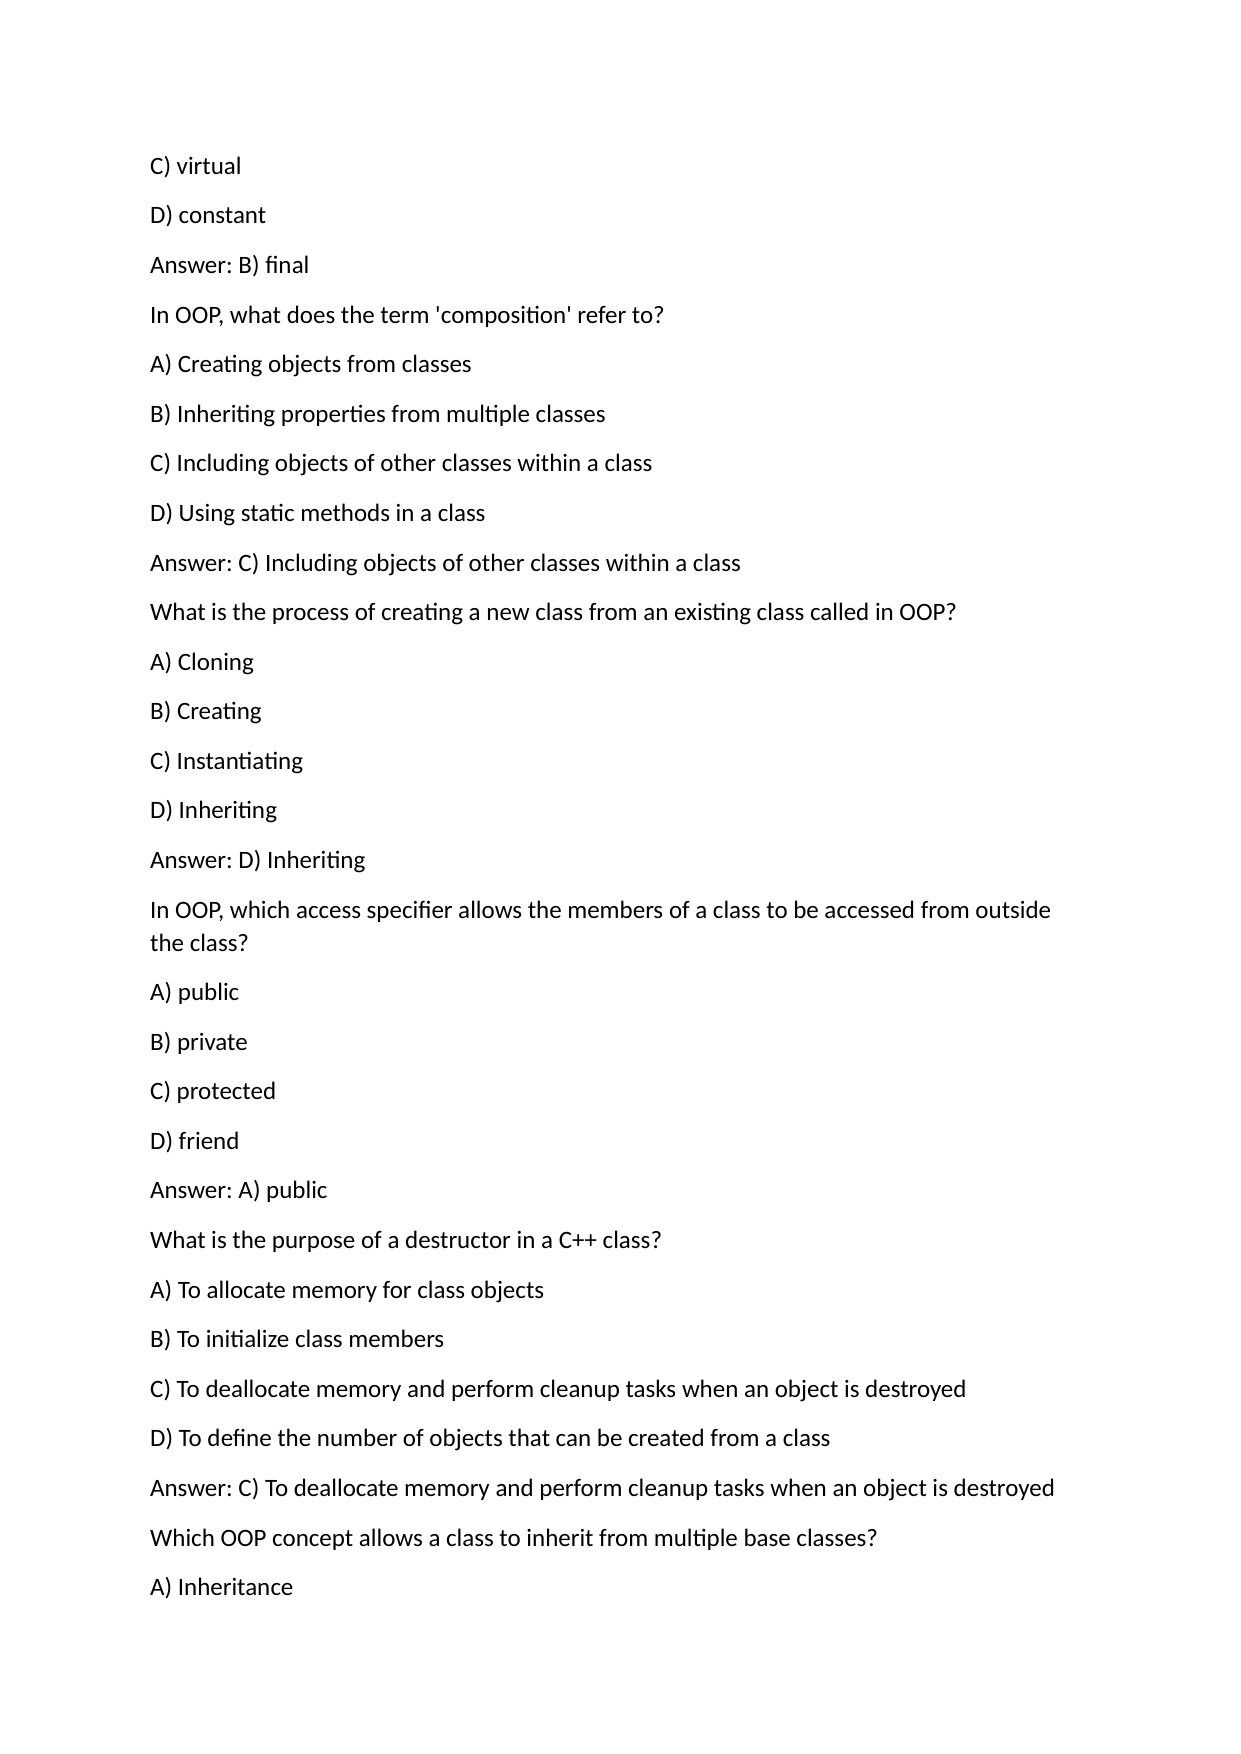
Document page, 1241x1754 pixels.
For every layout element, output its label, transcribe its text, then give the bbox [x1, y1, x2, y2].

text B) To initialize class members [150, 1323, 1090, 1354]
text Answer: A) public [150, 1174, 1090, 1205]
text B) Creating [150, 695, 1090, 726]
text A) To allocate memory for class objects [150, 1274, 1090, 1304]
text C) Instantiating [150, 745, 1090, 776]
text What is the process of creating a new class from an existing class called in OOP? [150, 596, 1090, 627]
text A) Creating objects from classes [150, 348, 1090, 379]
text Answer: C) To deallocate memory and perform cleanup tasks when an object is destroyed [150, 1472, 1090, 1503]
text Answer: B) final [150, 249, 1090, 280]
text C) protected [150, 1075, 1090, 1106]
text D) constant [150, 199, 1090, 230]
text In OOP, what does the term 'composition' refer to? [150, 299, 1090, 329]
text Answer: D) Inheriting [150, 844, 1090, 875]
text What is the purpose of a destructor in a C++ class? [150, 1224, 1090, 1255]
text C) Including objects of other classes within a class [150, 447, 1090, 478]
text D) Inheriting [150, 794, 1090, 825]
text A) Inheritance [150, 1571, 1090, 1602]
text Which OOP concept allows a class to inherit from multiple base classes? [150, 1522, 1090, 1552]
text B) Inheriting properties from multiple classes [150, 398, 1090, 428]
text C) To deallocate memory and perform cleanup tasks when an object is destroyed [150, 1373, 1090, 1403]
text B) private [150, 1026, 1090, 1056]
text D) Using static methods in a class [150, 497, 1090, 528]
text A) public [150, 976, 1090, 1007]
text C) virtual [150, 150, 1090, 181]
text In OOP, which access specifier allows the members of a class to be accessed from outside the class? [150, 894, 1090, 957]
text D) To define the number of objects that can be created from a class [150, 1422, 1090, 1453]
text D) friend [150, 1125, 1090, 1156]
text A) Cloning [150, 646, 1090, 676]
text Answer: C) Including objects of other classes within a class [150, 547, 1090, 577]
